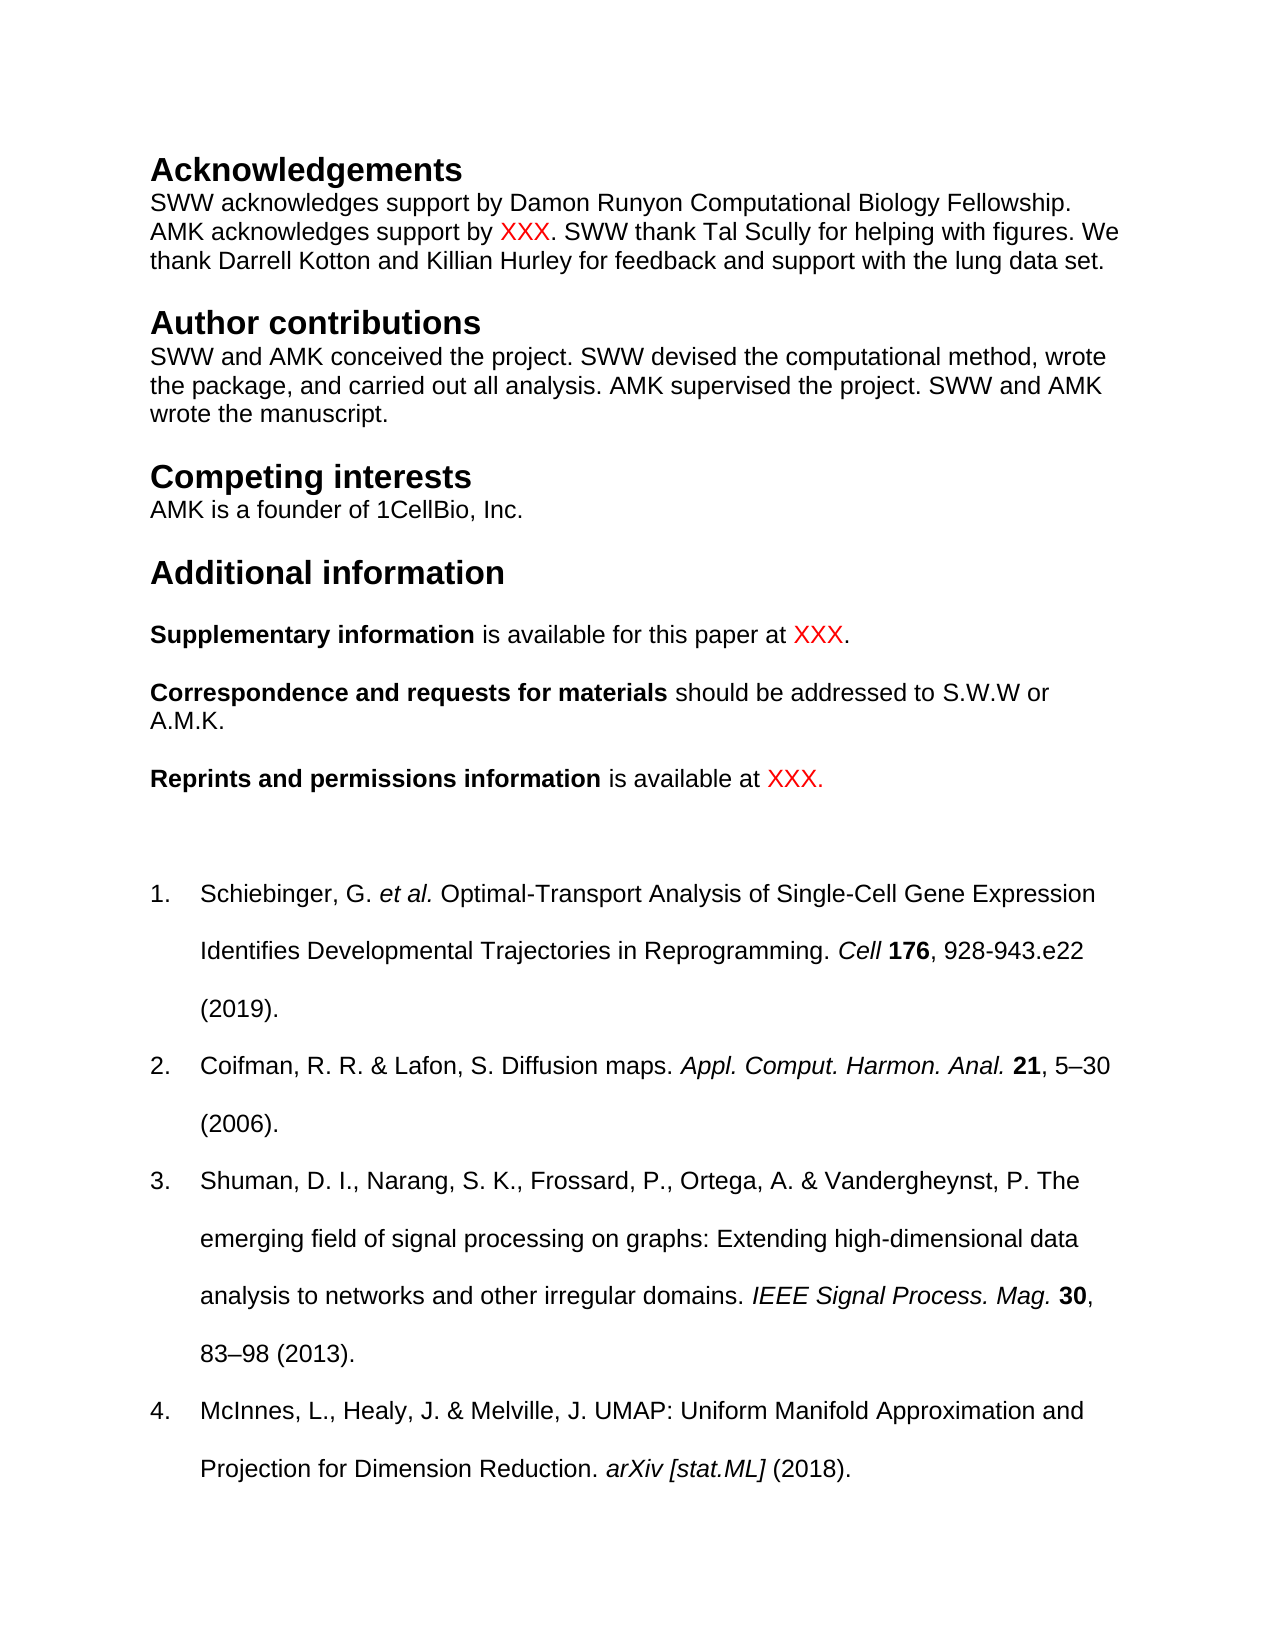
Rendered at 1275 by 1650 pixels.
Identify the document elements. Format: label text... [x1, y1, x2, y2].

text Acknowledgements [150, 150, 1125, 188]
text SWW acknowledges support by Damon Runyon Computational Biology Fellowship. AMK acknowledges support by XXX. SWW thank Tal Scully for helping with figures. We thank Darrell Kotton and Killian Hurley for feedback and support with the lung data set. [150, 188, 1125, 275]
text SWW and AMK conceived the project. SWW devised the computational method, wrote the package, and carried out all analysis. AMK supervised the project. SWW and AMK wrote the manuscript. [150, 342, 1125, 428]
text Competing interests [150, 457, 1125, 495]
text Supplementary information is available for this paper at XXX. [150, 620, 1125, 649]
text Author contributions [150, 303, 1125, 342]
text Additional information [150, 553, 1125, 591]
text AMK is a founder of 1CellBio, Inc. [150, 495, 1125, 524]
text 2. Coifman, R. R. & Lafon, S. Diffusion maps. Appl. Comput. Harmon. Anal. 21, 5–30 (2006). [150, 1051, 1125, 1137]
text 3. Shuman, D. I., Narang, S. K., Frossard, P., Ortega, A. & Vandergheynst, P. The emerging field of signal processing on graphs: Extending high-dimensional data analysis to networks and other irregular domains. IEEE Signal Process. Mag. 30, 83–98 (2013). [150, 1166, 1125, 1367]
text Reprints and permissions information is available at XXX. [150, 764, 1125, 792]
text 1. Schiebinger, G. et al. Optimal-Transport Analysis of Single-Cell Gene Expression Identifies Developmental Trajectories in Reprogramming. Cell 176, 928-943.e22 (2019). [150, 879, 1125, 1022]
text Correspondence and requests for materials should be addressed to S.W.W or A.M.K. [150, 677, 1125, 735]
text 4. McInnes, L., Healy, J. & Melville, J. UMAP: Uniform Manifold Approximation and Projection for Dimension Reduction. arXiv [stat.ML] (2018). [150, 1396, 1125, 1482]
